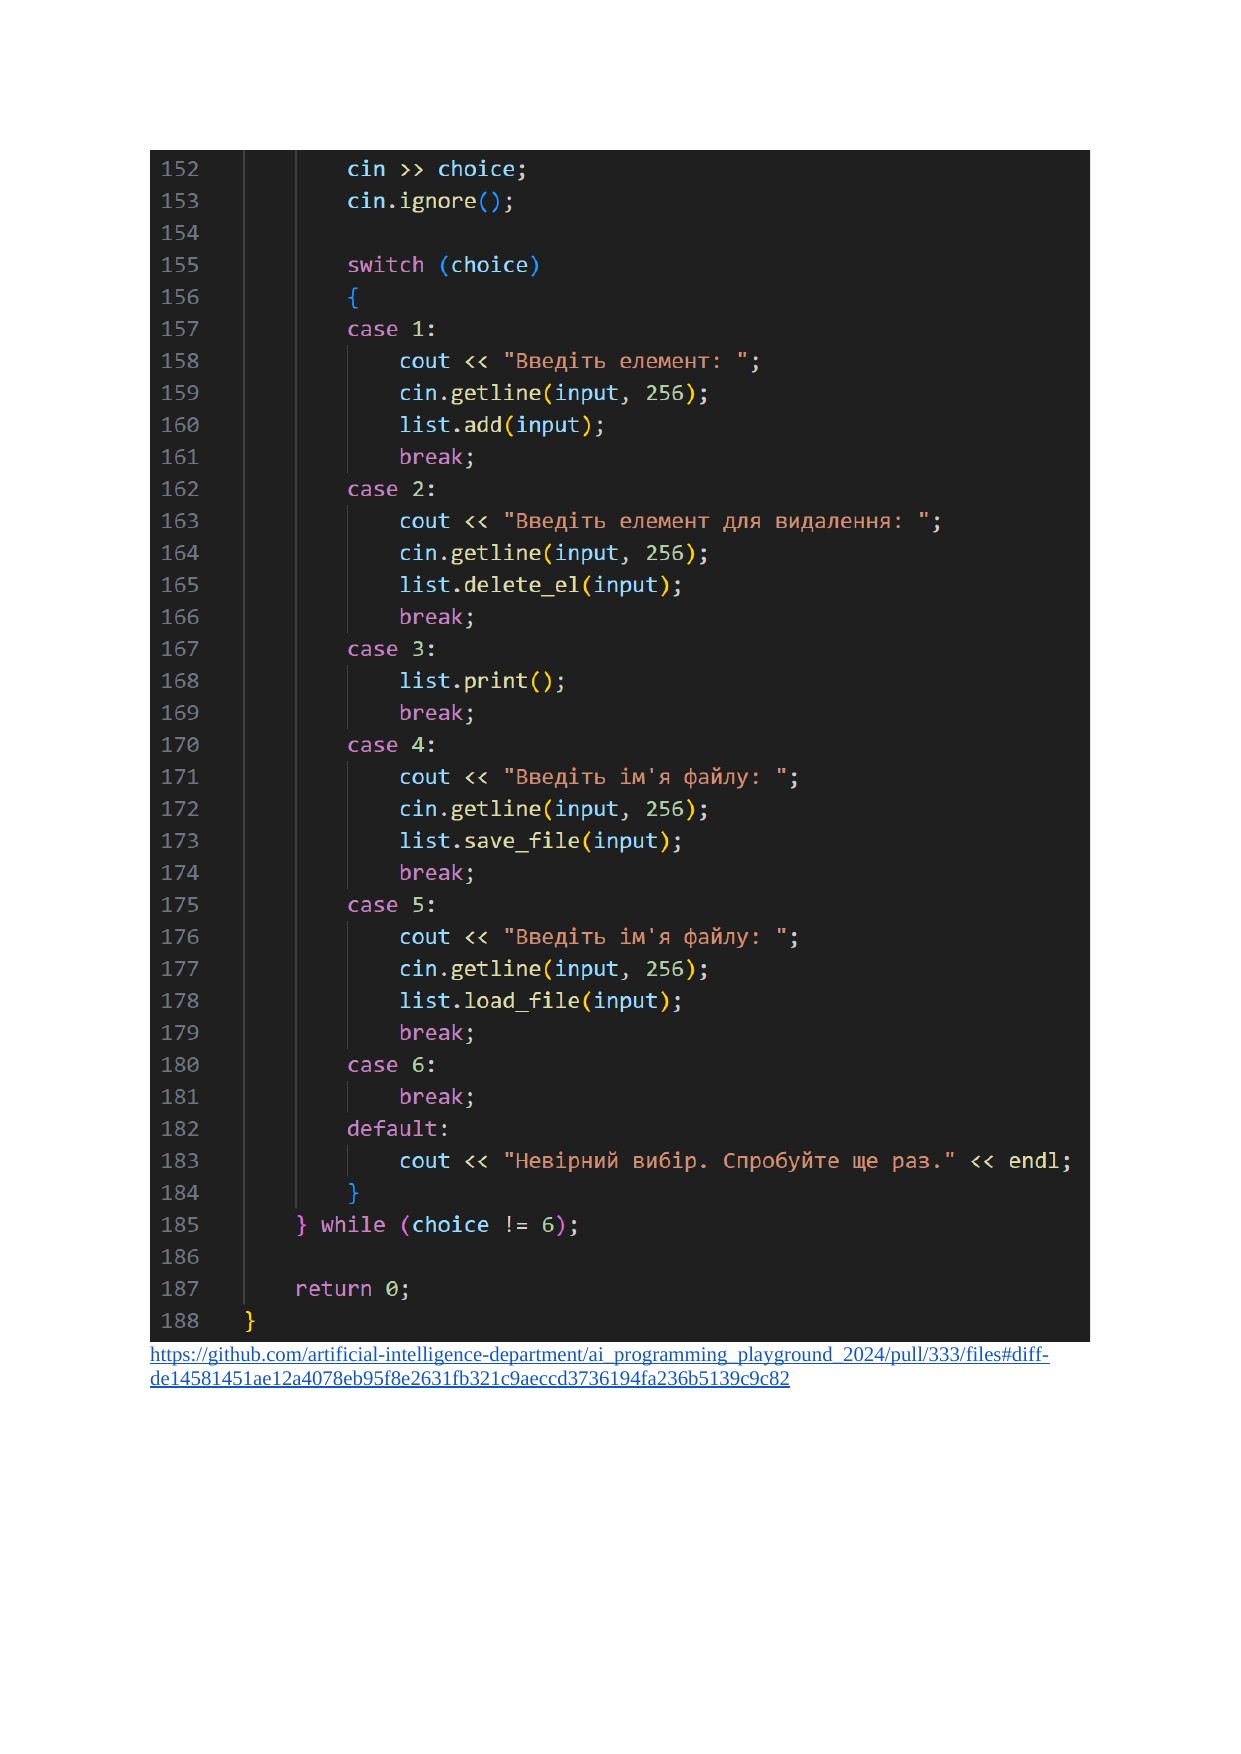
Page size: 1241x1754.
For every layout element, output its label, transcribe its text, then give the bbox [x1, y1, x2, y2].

picture [150, 150, 1091, 1342]
text Код програм з посиланням на зовнішні ресурси: Завдання 1: https://github.com/artificial-intelligence-department/ai_programming_playground_2024/pull/333/files#diff-de14581451ae12a4078eb95f8e2631fb321c9aeccd3736194fa236b5139c9c82 [150, 1342, 1090, 1390]
